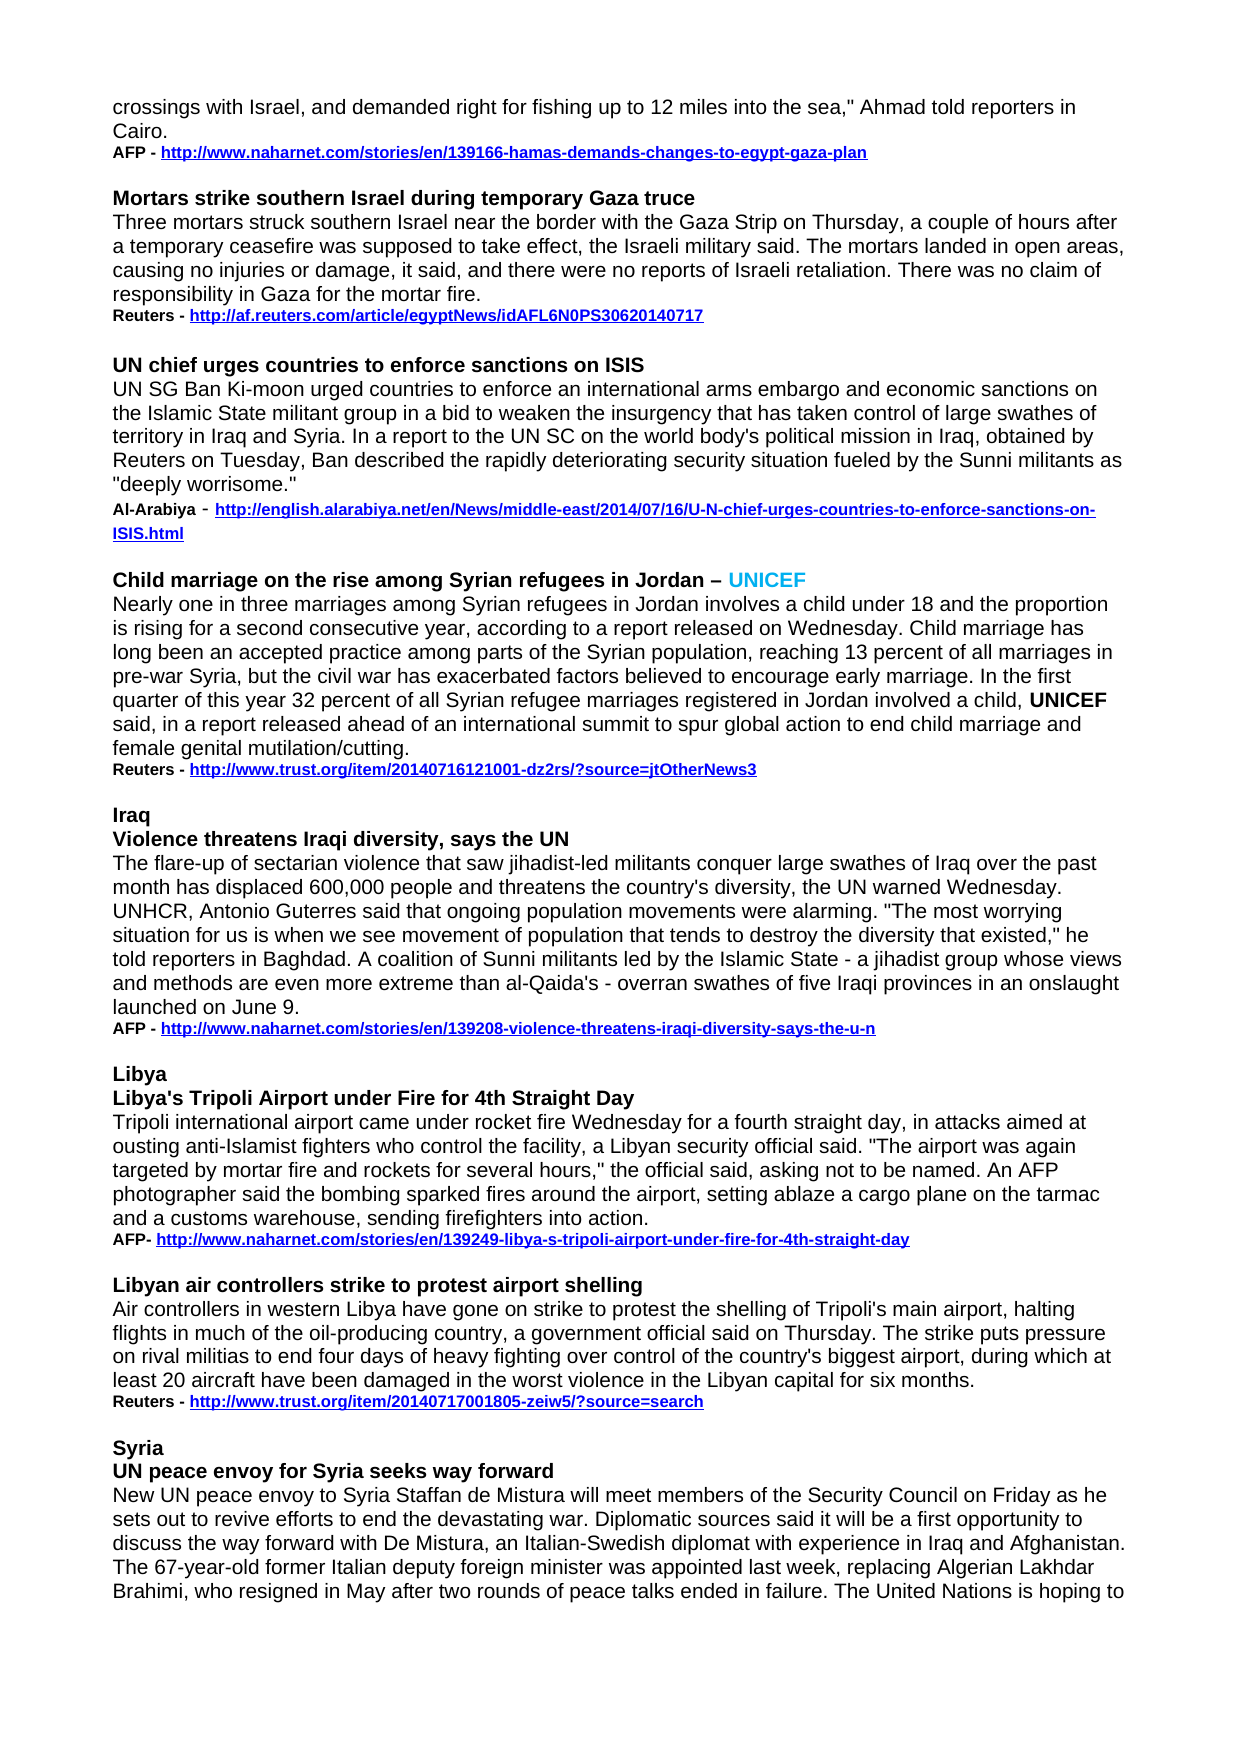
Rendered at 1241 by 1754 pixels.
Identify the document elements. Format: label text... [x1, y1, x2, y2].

text Libya's Tripoli Airport under Fire for 4th Straight Day [112, 1086, 1128, 1109]
text Air controllers in western Libya have gone on strike to protest the shelling of Tripoli's main airport, halting flights in much of the oil-producing country, a government official said on Thursday. The strike puts pressure on rival militias to end four days of heavy fighting over control of the country's biggest airport, during which at least 20 aircraft have been damaged in the worst violence in the Libyan capital for six months. [112, 1296, 1128, 1392]
text Mortars strike southern Israel during temporary Gaza truce [112, 186, 1128, 209]
text Reuters - http://www.trust.org/item/20140716121001-dz2rs/?source=jtOtherNews3 [112, 760, 1128, 779]
text AFP- http://www.naharnet.com/stories/en/139249-libya-s-tripoli-airport-under-fire-for-4th-straight-day [112, 1229, 1128, 1248]
text Libyan air controllers strike to protest airport shelling [112, 1272, 1128, 1296]
text Child marriage on the rise among Syrian refugees in Jordan – UNICEF [112, 568, 1128, 592]
text Three mortars struck southern Israel near the border with the Gaza Strip on Thursday, a couple of hours after a temporary ceasefire was supposed to take effect, the Israeli military said. The mortars landed in open areas, causing no injuries or damage, it said, and there were no reports of Israeli retaliation. There was no claim of responsibility in Gaza for the mortar fire. [112, 209, 1128, 305]
text Violence threatens Iraqi diversity, says the UN [112, 827, 1128, 851]
text Al-Arabiya - http://english.alarabiya.net/en/News/middle-east/2014/07/16/U-N-chief-urges-countries-to-enforce-sanctions-on-ISIS.html [112, 496, 1128, 544]
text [112, 1483, 1128, 1603]
text Iraq [112, 803, 1128, 827]
text Reuters - http://www.trust.org/item/20140717001805-zeiw5/?source=search [112, 1392, 1128, 1411]
text The flare-up of sectarian violence that saw jihadist-led militants conquer large swathes of Iraq over the past month has displaced 600,000 people and threatens the country's diversity, the UN warned Wednesday. UNHCR, Antonio Guterres said that ongoing population movements were alarming. "The most worrying situation for us is when we see movement of population that tends to destroy the diversity that existed," he told reporters in Baghdad. A coalition of Sunni militants led by the Islamic State - a jihadist group whose views and methods are even more extreme than al-Qaida's - overran swathes of five Iraqi provinces in an onslaught launched on June 9. [112, 851, 1128, 1018]
text UN chief urges countries to enforce sanctions on ISIS [112, 352, 1128, 376]
text Libya [112, 1062, 1128, 1086]
text UN peace envoy for Syria seeks way forward [112, 1459, 1128, 1483]
text Syria [112, 1435, 1128, 1459]
text AFP - http://www.naharnet.com/stories/en/139208-violence-threatens-iraqi-diversity-says-the-u-n [112, 1018, 1128, 1038]
text Reuters - http://af.reuters.com/article/egyptNews/idAFL6N0PS30620140717 [112, 305, 1128, 324]
text AFP - http://www.naharnet.com/stories/en/139166-hamas-demands-changes-to-egypt-gaza-plan [112, 142, 1128, 162]
text Tripoli international airport came under rocket fire Wednesday for a fourth straight day, in attacks aimed at ousting anti-Islamist fighters who control the facility, a Libyan security official said. "The airport was again targeted by mortar fire and rockets for several hours," the official said, asking not to be named. An AFP photographer said the bombing sparked fires around the airport, setting ablaze a cargo plane on the tarmac and a customs warehouse, sending firefighters into action. [112, 1109, 1128, 1229]
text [112, 94, 1128, 142]
text Nearly one in three marriages among Syrian refugees in Jordan involves a child under 18 and the proportion is rising for a second consecutive year, according to a report released on Wednesday. Child marriage has long been an accepted practice among parts of the Syrian population, reaching 13 percent of all marriages in pre-war Syria, but the civil war has exacerbated factors believed to encourage early marriage. In the first quarter of this year 32 percent of all Syrian refugee marriages registered in Jordan involved a child, UNICEF said, in a report released ahead of an international summit to spur global action to end child marriage and female genital mutilation/cutting. [112, 592, 1128, 760]
text UN SG Ban Ki-moon urged countries to enforce an international arms embargo and economic sanctions on the Islamic State militant group in a bid to weaken the insurgency that has taken control of large swathes of territory in Iraq and Syria. In a report to the UN SC on the world body's political mission in Iraq, obtained by Reuters on Tuesday, Ban described the rapidly deteriorating security situation fueled by the Sunni militants as "deeply worrisome." [112, 376, 1128, 496]
